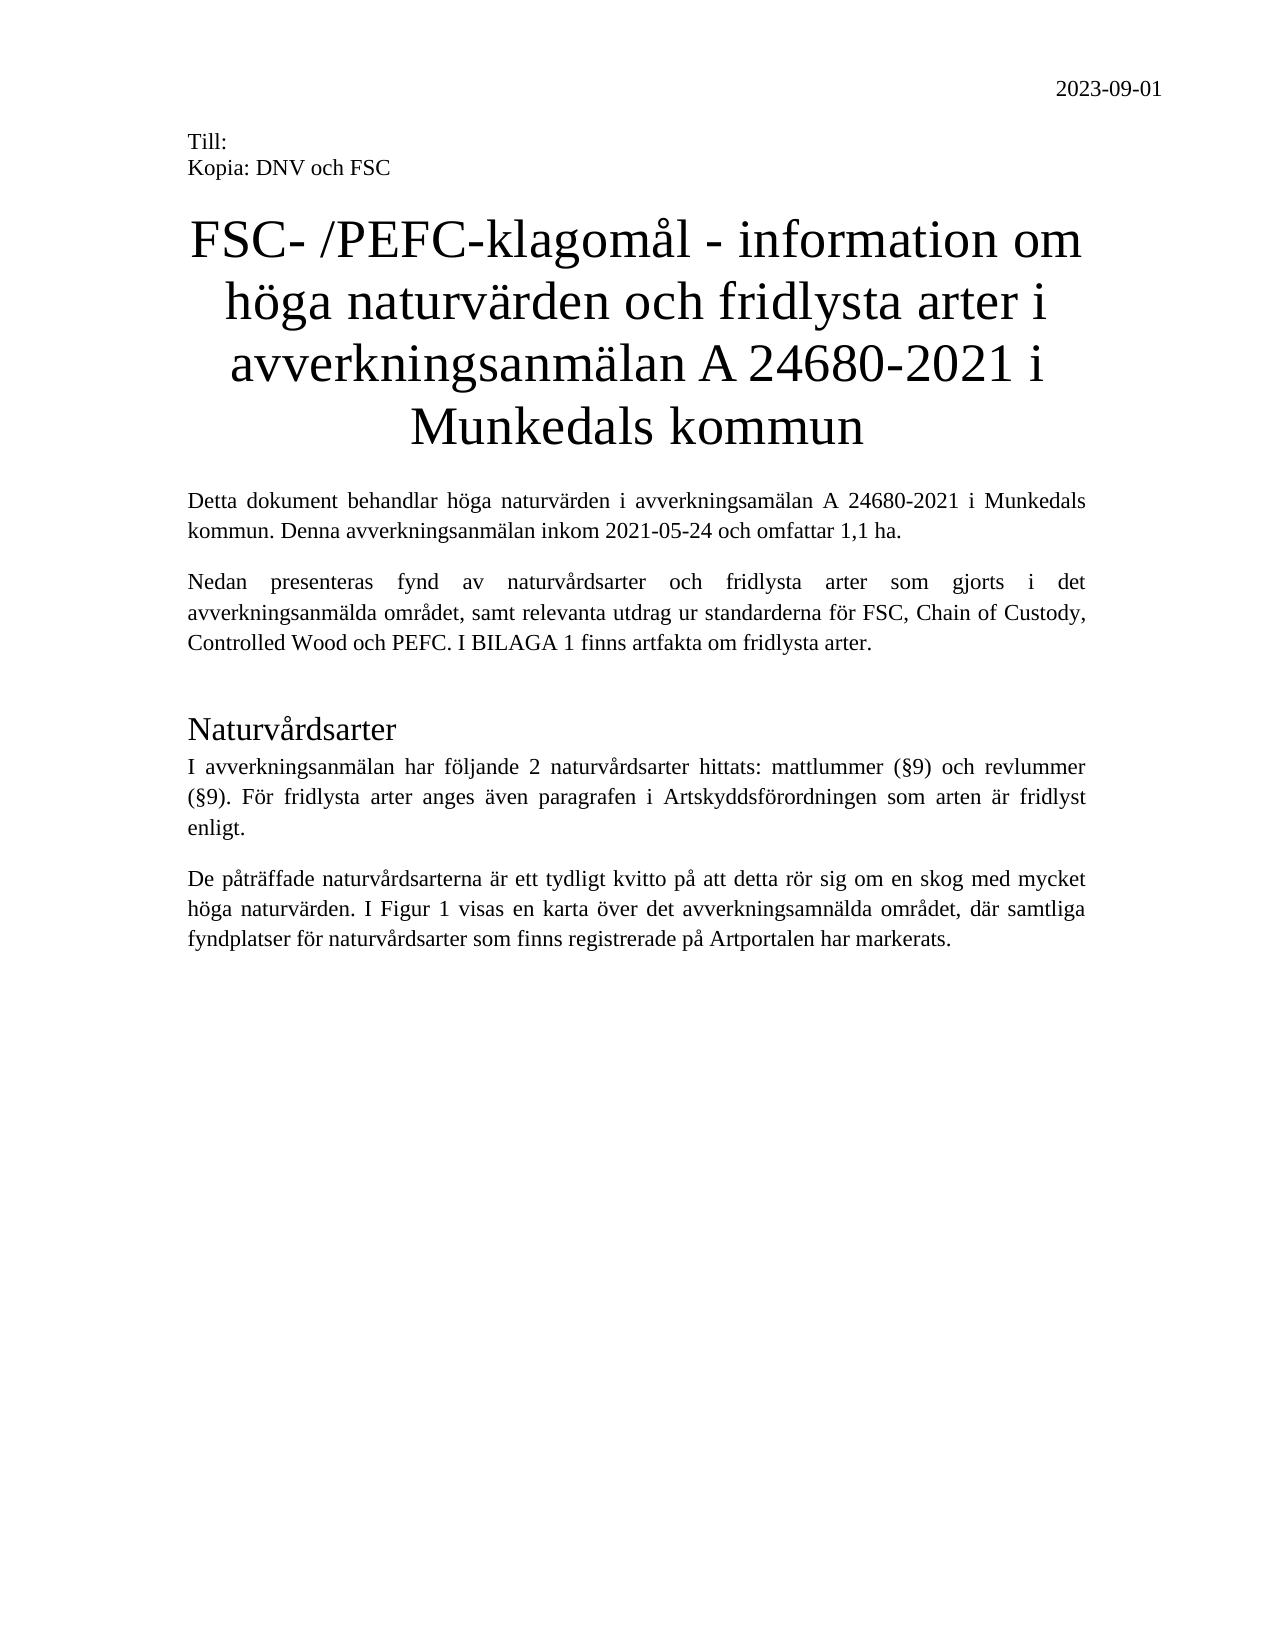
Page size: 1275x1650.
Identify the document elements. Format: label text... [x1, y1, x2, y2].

title FSC- /PEFC-klagomål - information om höga naturvärden och fridlysta arter i avverkningsanmälan A 24680-2021 i Munkedals kommun [187, 207, 1087, 456]
text De påträffade naturvårdsarterna är ett tydligt kvitto på att detta rör sig om en skog med mycket höga naturvärden. I Figur 1 visas en karta över det avverkningsamnälda området, där samtliga fyndplatser för naturvårdsarter som finns registrerade på Artportalen har markerats. [187, 864, 1087, 951]
text Detta dokument behandlar höga naturvärden i avverkningsamälan A 24680-2021 i Munkedals kommun. Denna avverkningsanmälan inkom 2021-05-24 och omfattar 1,1 ha. [187, 487, 1087, 544]
text I avverkningsanmälan har följande 2 naturvårdsarter hittats: mattlummer (§9) och revlummer (§9). För fridlysta arter anges även paragrafen i Artskyddsförordningen som arten är fridlyst enligt. [187, 753, 1087, 840]
subtitle Naturvårdsarter [187, 709, 1087, 747]
text Nedan presenteras fynd av naturvårdsarter och fridlysta arter som gjorts i det avverkningsanmälda området, samt relevanta utdrag ur standarderna för FSC, Chain of Custody, Controlled Wood och PEFC. I BILAGA 1 finns artfakta om fridlysta arter. [187, 568, 1087, 655]
